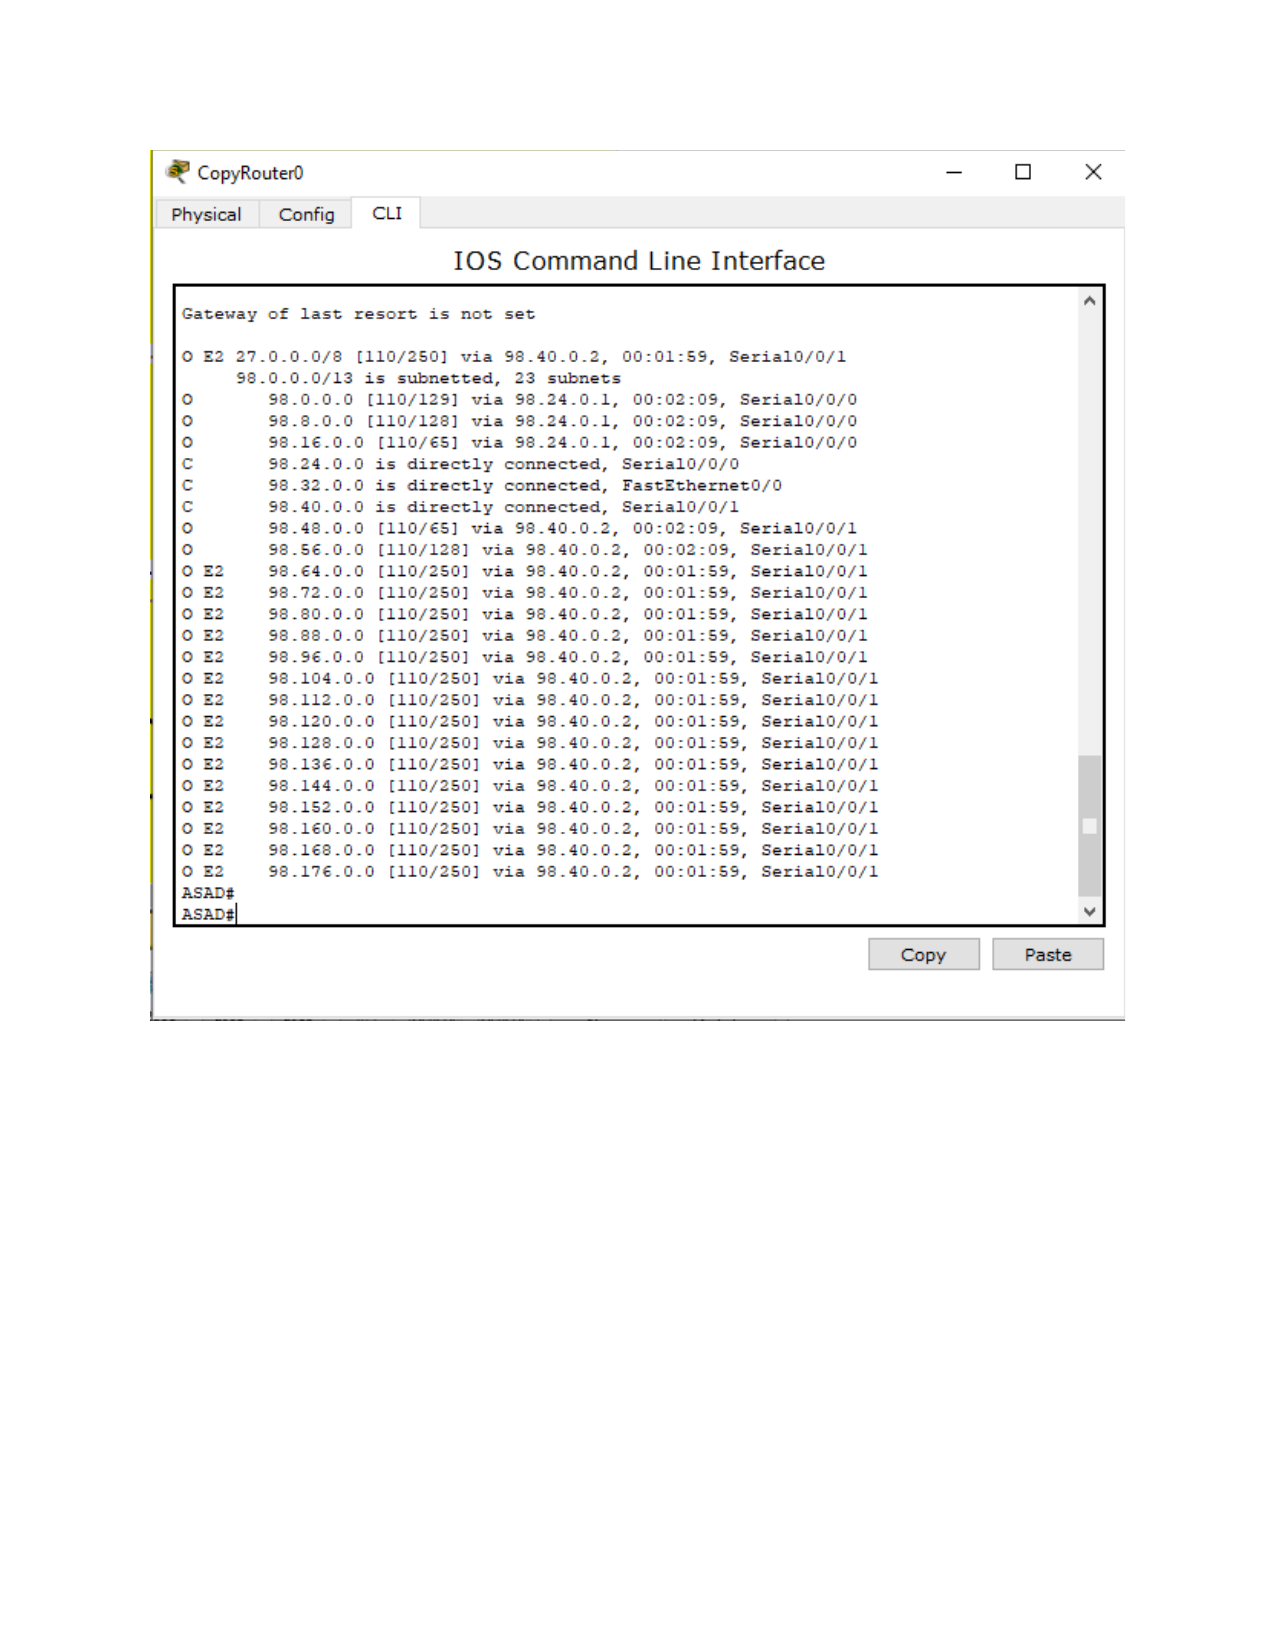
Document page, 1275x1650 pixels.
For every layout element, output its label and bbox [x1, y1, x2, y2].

picture [150, 150, 1125, 1021]
